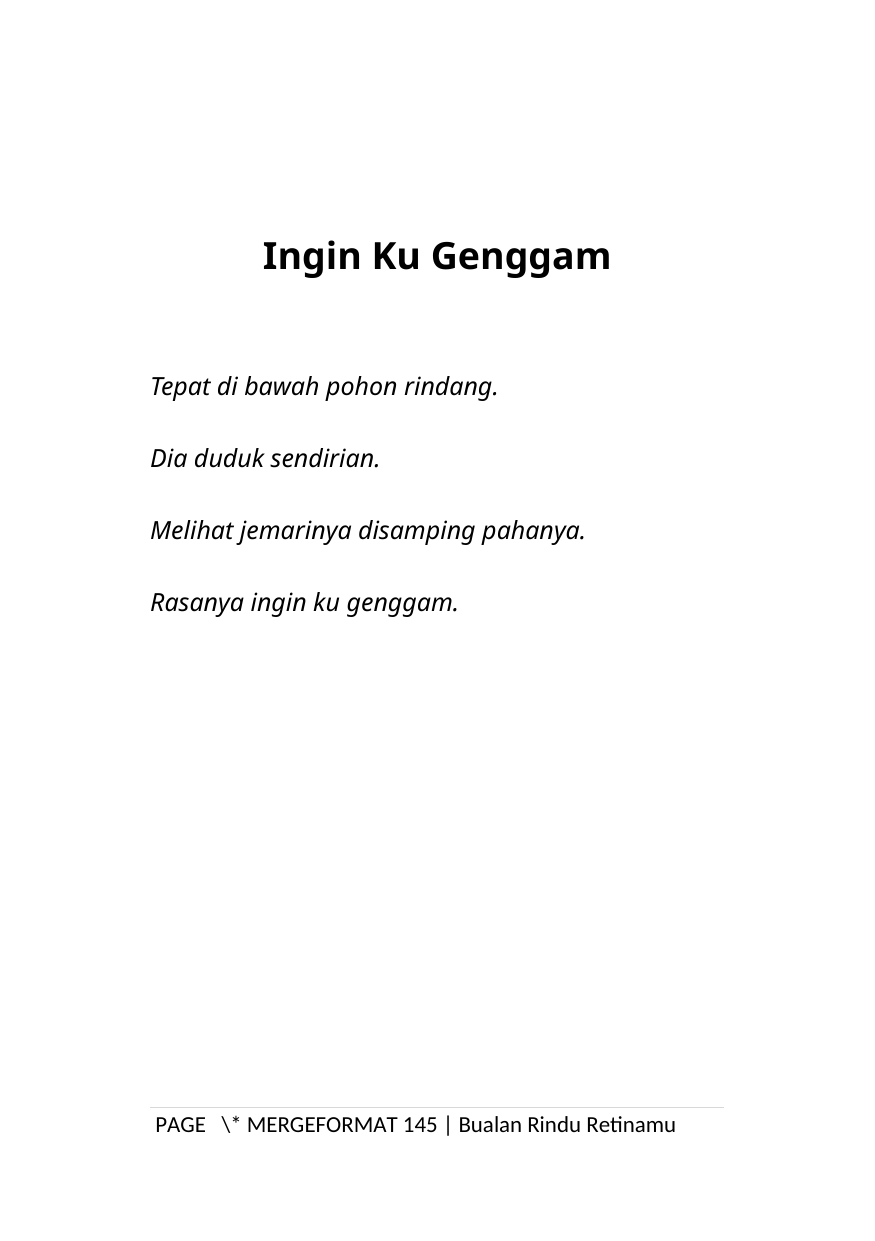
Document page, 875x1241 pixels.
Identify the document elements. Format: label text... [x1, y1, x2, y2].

text Melihat jemarinya disamping pahanya. [150, 513, 724, 547]
text Dia duduk sendirian. [150, 441, 724, 475]
text Ingin Ku Genggam [150, 229, 724, 281]
text Rasanya ingin ku genggam. [150, 584, 724, 619]
text Tepat di bawah pohon rindang. [150, 369, 724, 403]
